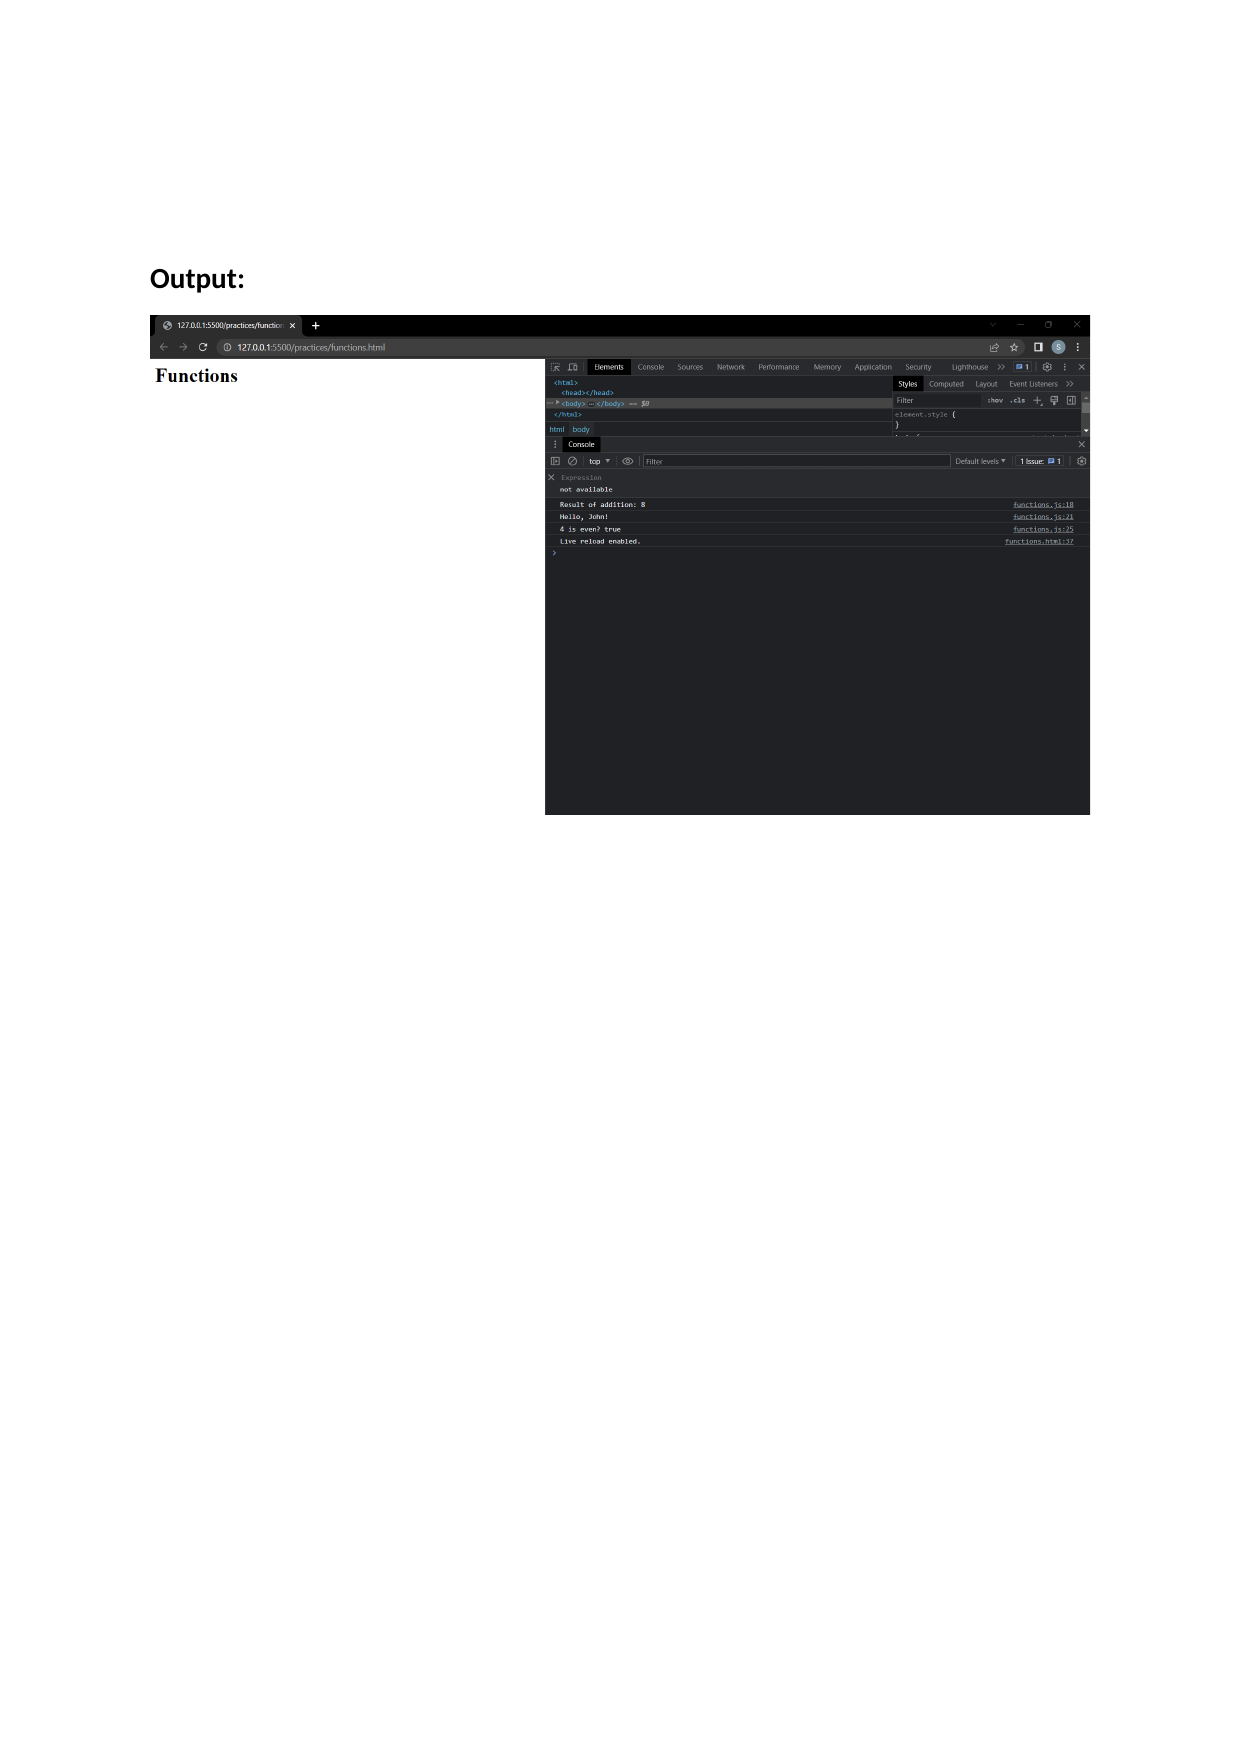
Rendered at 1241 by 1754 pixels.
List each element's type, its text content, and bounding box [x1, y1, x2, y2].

picture [150, 315, 1091, 815]
text Output: [150, 260, 1090, 296]
